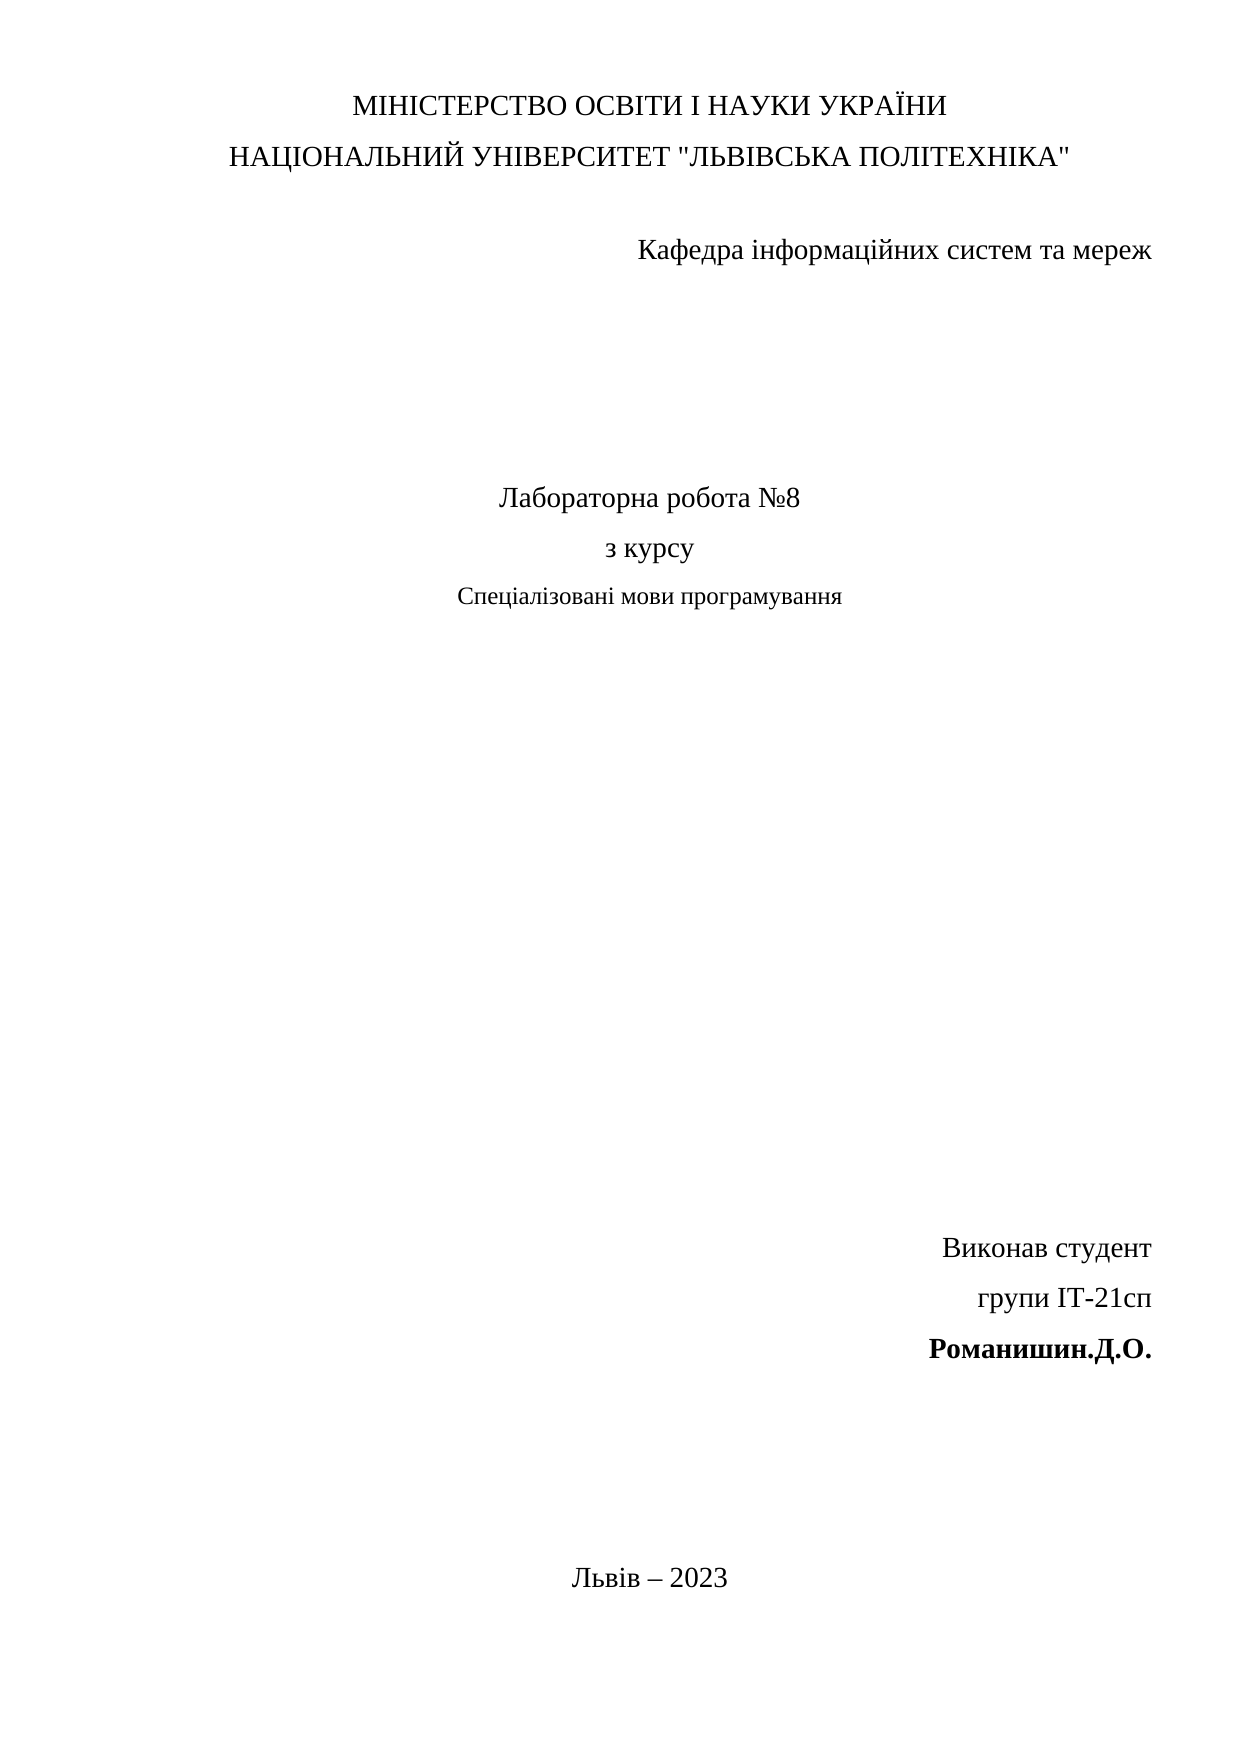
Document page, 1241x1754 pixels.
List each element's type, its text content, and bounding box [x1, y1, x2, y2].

text Львів – 2023 [148, 1560, 1152, 1594]
text Кафедра інформаційних систем та мереж [148, 232, 1152, 266]
text групи ІТ-21сп [148, 1280, 1152, 1314]
text МІНІСТЕРСТВО ОСВІТИ І НАУКИ УКРАЇНИ [148, 88, 1152, 122]
text НАЦІОНАЛЬНИЙ УНІВЕРСИТЕТ "ЛЬВІВСЬКА ПОЛІТЕХНІКА" [148, 139, 1152, 172]
text Лабораторна робота №8 [148, 480, 1152, 514]
text з курсу [148, 530, 1152, 564]
text Романишин.Д.О. [148, 1331, 1152, 1364]
text Виконав студент [148, 1230, 1152, 1264]
text Спеціалізовані мови програмування [148, 581, 1152, 609]
